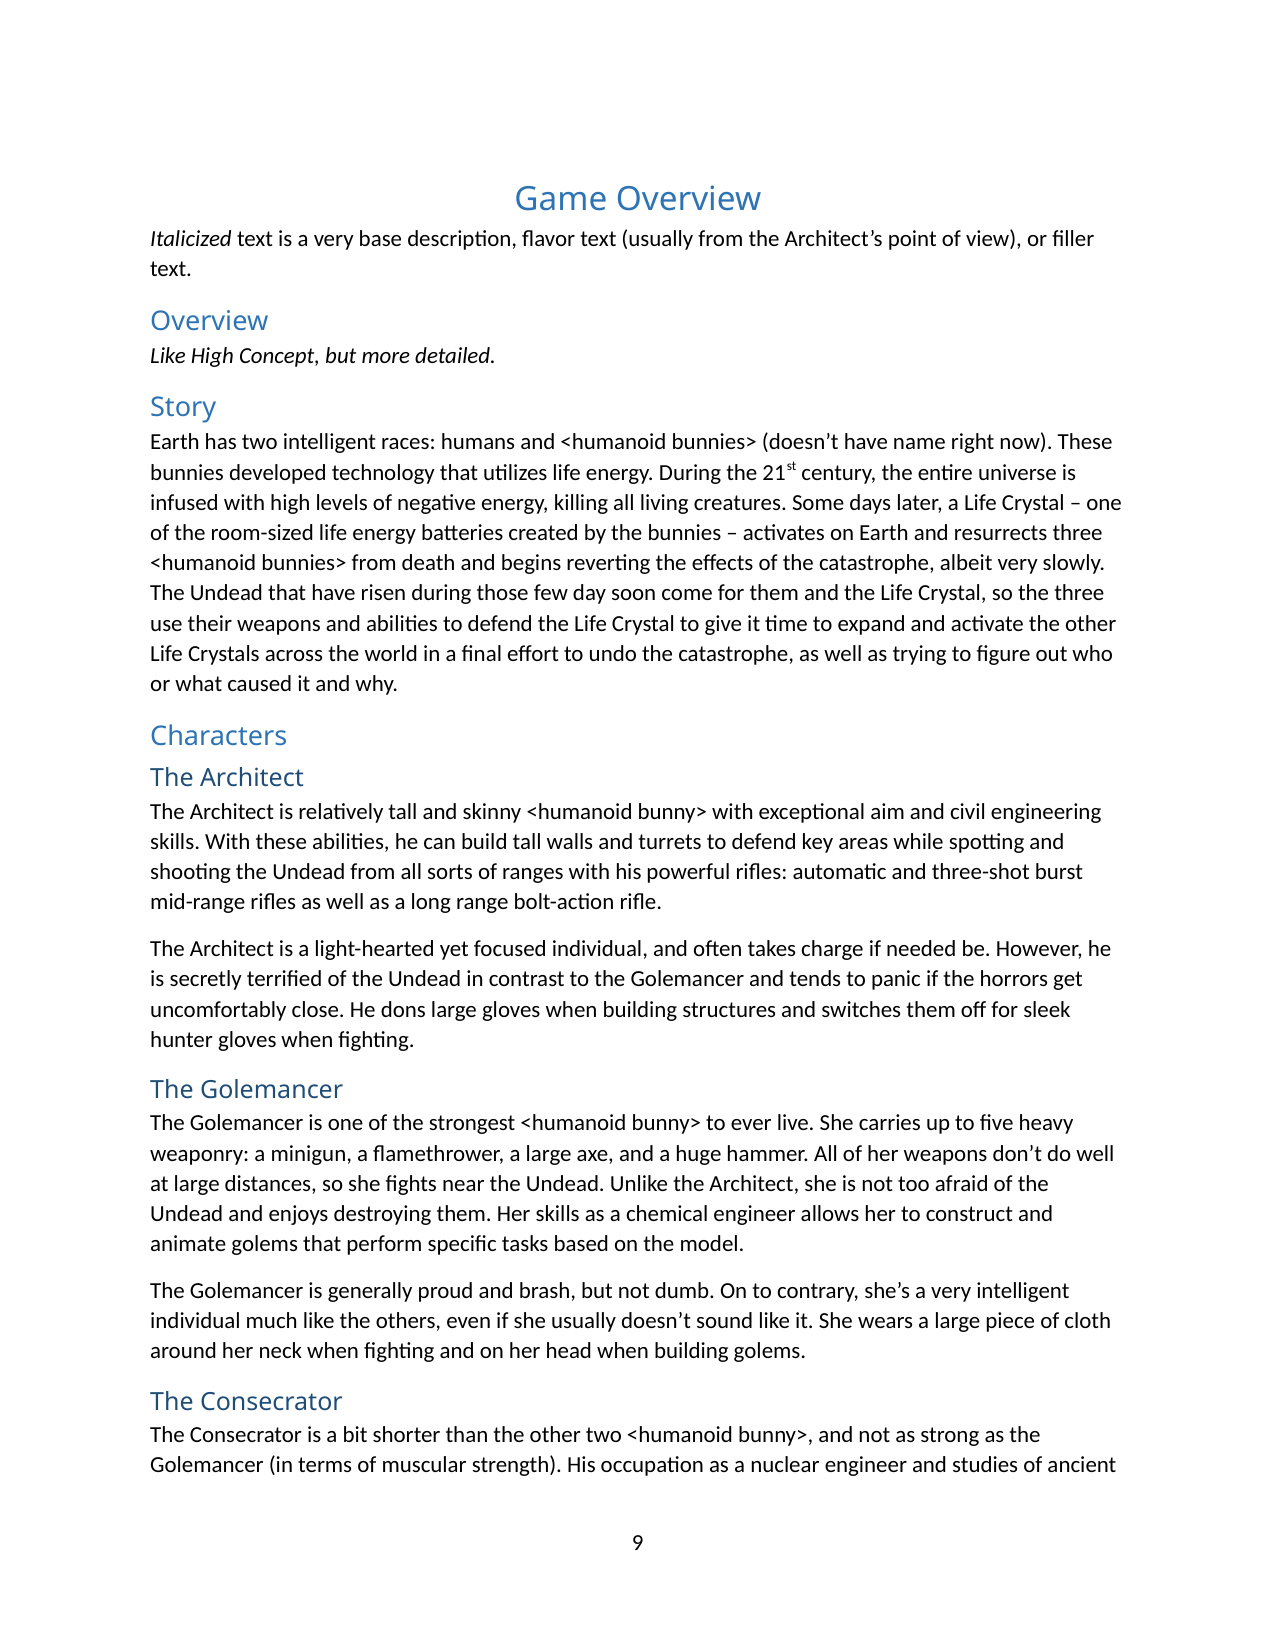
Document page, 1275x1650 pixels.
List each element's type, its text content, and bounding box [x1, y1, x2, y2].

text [150, 1420, 1125, 1478]
subtitle Story [150, 388, 1125, 424]
subtitle Characters [150, 716, 1125, 753]
text The Golemancer is one of the strongest <humanoid bunny> to ever live. She carries up to five heavy weaponry: a minigun, a flamethrower, a large axe, and a huge hammer. All of her weapons don’t do well at large distances, so she fights near the Undead. Unlike the Architect, she is not too afraid of the Undead and enjoys destroying them. Her skills as a chemical engineer allows her to construct and animate golems that perform specific tasks based on the model. [150, 1108, 1125, 1257]
text Earth has two intelligent races: humans and <humanoid bunnies> (doesn’t have name right now). These bunnies developed technology that utilizes life energy. During the 21st century, the entire universe is infused with high levels of negative energy, killing all living creatures. Some days later, a Life Crystal – one of the room-sized life energy batteries created by the bunnies – activates on Earth and resurrects three <humanoid bunnies> from death and begins reverting the effects of the catastrophe, albeit very slowly. The Undead that have risen during those few day soon come for them and the Life Crystal, so the three use their weapons and abilities to defend the Life Crystal to give it time to expand and activate the other Life Crystals across the world in a final effort to undo the catastrophe, as well as trying to figure out who or what caused it and why. [150, 427, 1125, 697]
text Like High Concept, but more detailed. [150, 341, 1125, 369]
text The Architect is relatively tall and skinny <humanoid bunny> with exceptional aim and civil engineering skills. With these abilities, he can build tall walls and turrets to defend key areas while spotting and shooting the Undead from all sorts of ranges with his powerful rifles: automatic and three-shot burst mid-range rifles as well as a long range bolt-action rifle. [150, 797, 1125, 915]
text The Architect is a light-hearted yet focused individual, and often takes charge if needed be. However, he is secretly terrified of the Undead in contrast to the Golemancer and tends to panic if the horrors get uncomfortably close. He dons large gloves when building structures and switches them off for sleek hunter gloves when fighting. [150, 934, 1125, 1053]
subtitle Overview [150, 301, 1125, 338]
text Italicized text is a very base description, flavor text (usually from the Architect’s point of view), or filler text. [150, 224, 1125, 282]
text The Golemancer is generally proud and brash, but not dumb. On to contrary, she’s a very intelligent individual much like the others, even if she usually doesn’t sound like it. She wears a large piece of cloth around her neck when fighting and on her head when building golems. [150, 1276, 1125, 1365]
subtitle The Consecrator [150, 1383, 1125, 1418]
subtitle The Architect [150, 760, 1125, 794]
subtitle Game Overview [150, 175, 1125, 220]
subtitle The Golemancer [150, 1072, 1125, 1106]
